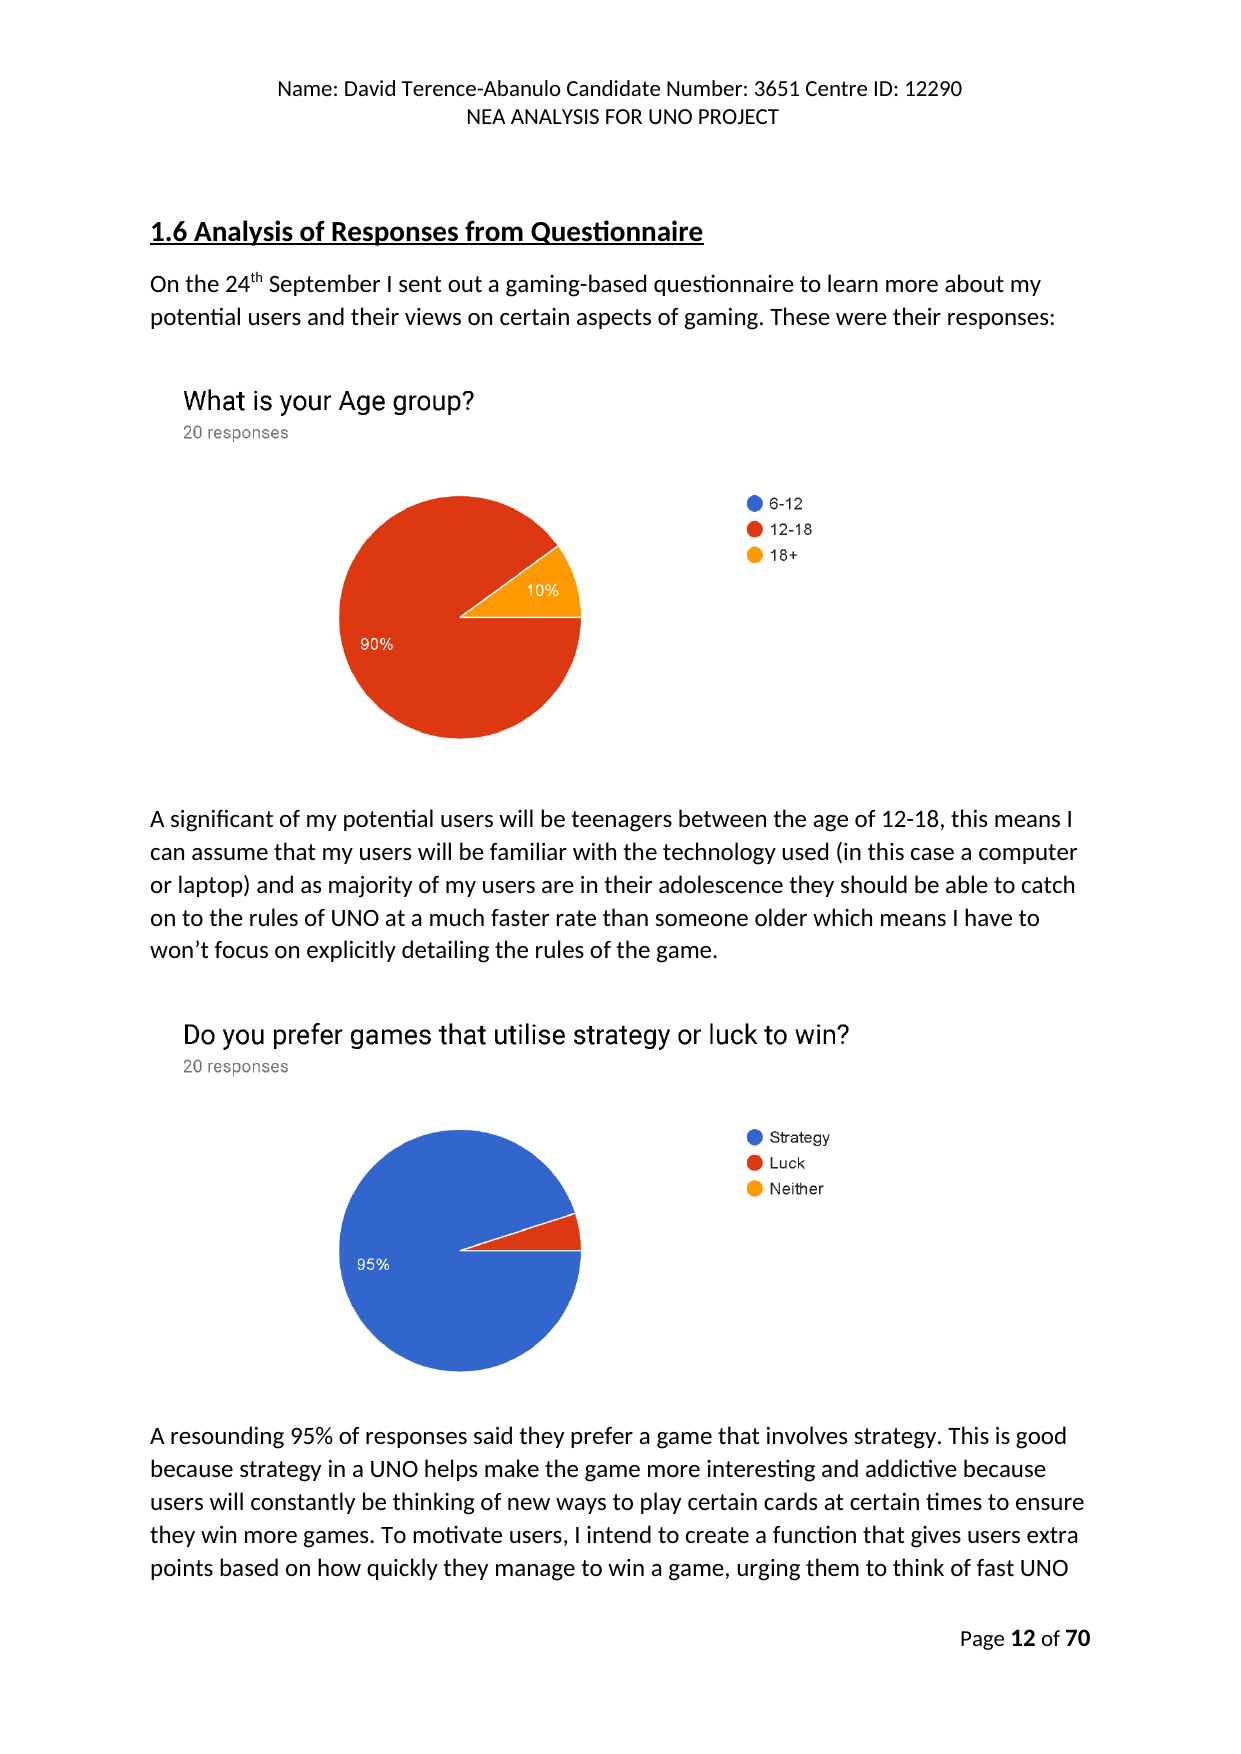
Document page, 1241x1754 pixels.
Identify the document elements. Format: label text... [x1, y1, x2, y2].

picture [150, 350, 1091, 785]
text A significant of my potential users will be teenagers between the age of 12-18, this means I can assume that my users will be familiar with the technology used (in this case a computer or laptop) and as majority of my users are in their adolescence they should be able to catch on to the rules of UNO at a much faster rate than someone older which means I have to won’t focus on explicitly detailing the rules of the game. [150, 803, 1090, 965]
text On the 24th September I sent out a gaming-based questionnaire to learn more about my potential users and their views on certain aspects of gaming. These were their responses: [150, 268, 1090, 331]
text 1.6 Analysis of Responses from Questionnaire [150, 213, 1090, 248]
picture [150, 984, 1091, 1418]
